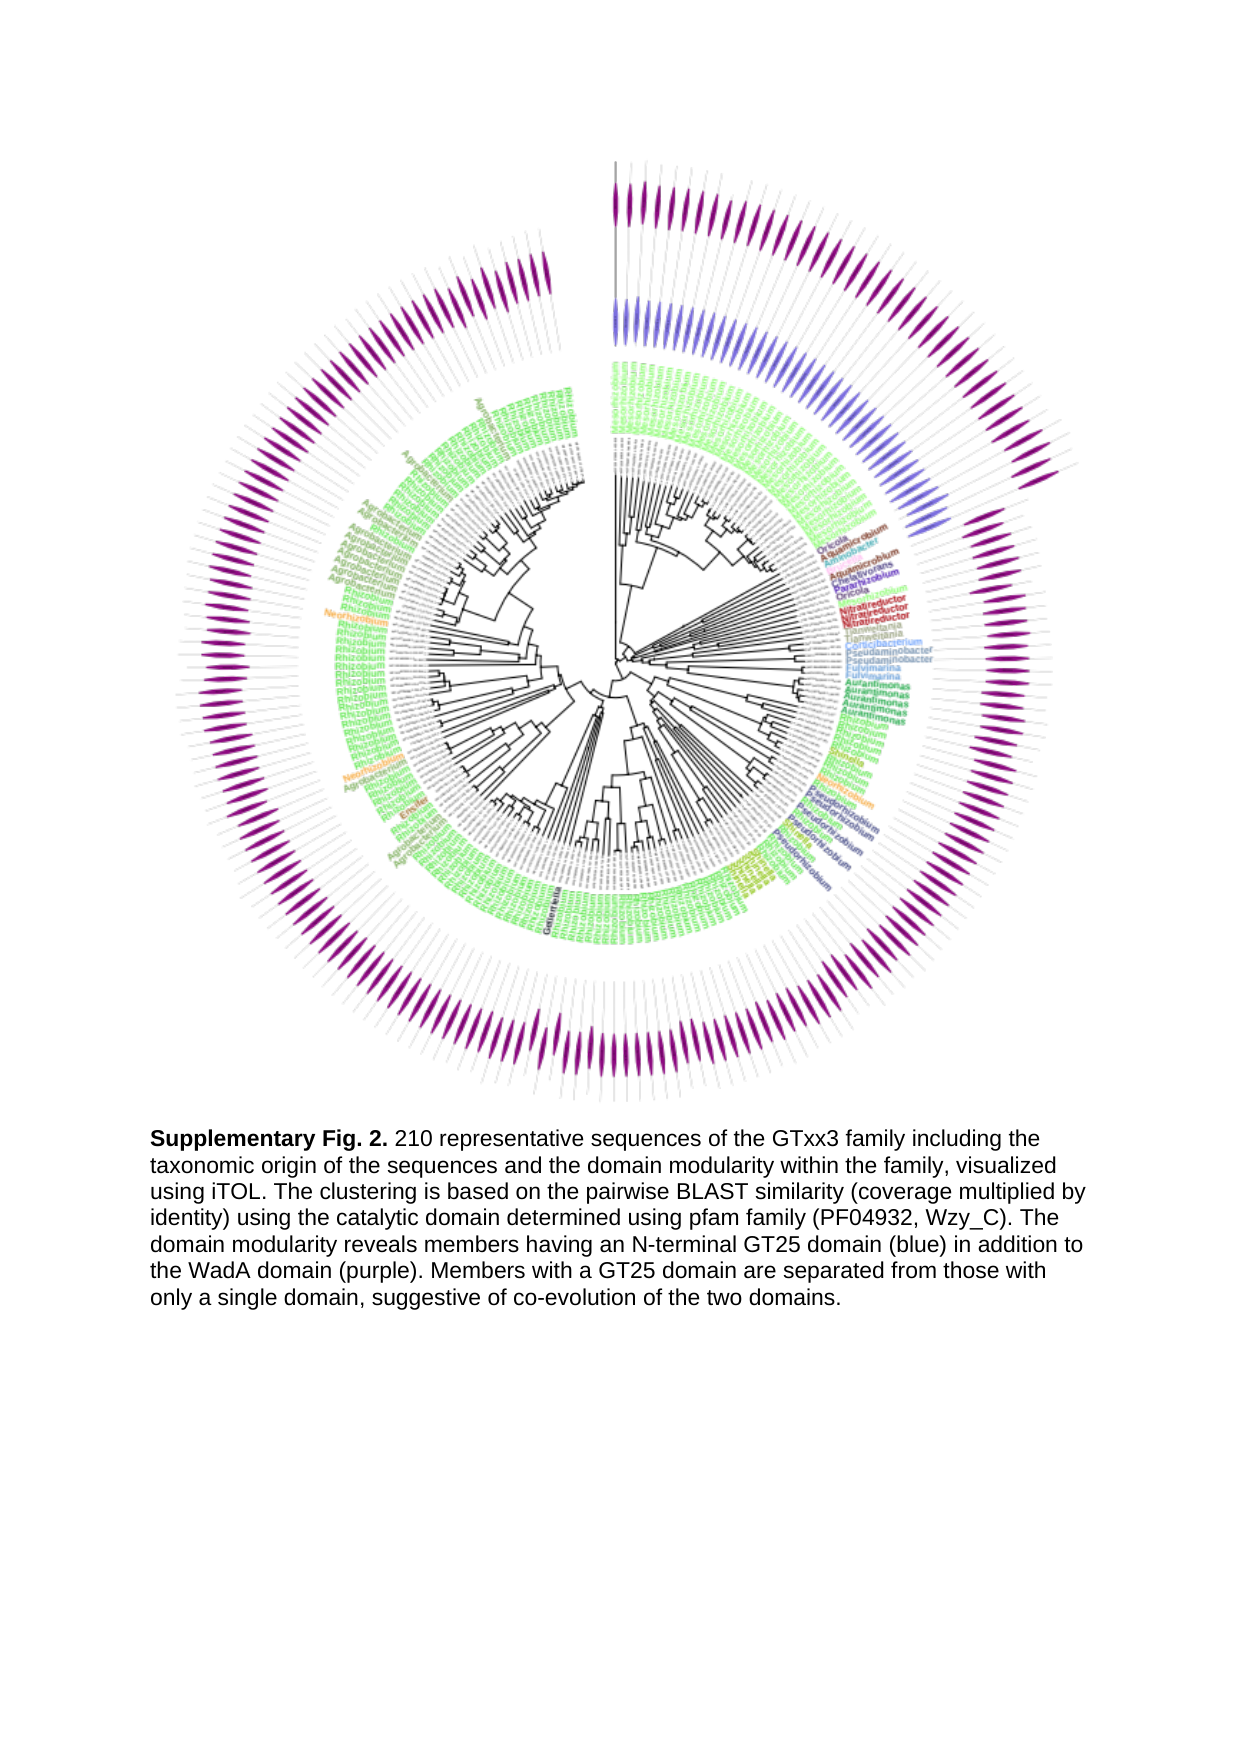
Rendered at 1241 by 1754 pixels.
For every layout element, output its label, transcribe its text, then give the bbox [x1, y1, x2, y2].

text Supplementary Fig. 2. 210 representative sequences of the GTxx3 family including the taxonomic origin of the sequences and the domain modularity within the family, visualized using iTOL. The clustering is based on the pairwise BLAST similarity (coverage multiplied by identity) using the catalytic domain determined using pfam family (PF04932, Wzy_C). The domain modularity reveals members having an N-terminal GT25 domain (blue) in addition to the WadA domain (purple). Members with a GT25 domain are separated from those with only a single domain, suggestive of co-evolution of the two domains. [150, 1125, 1090, 1310]
